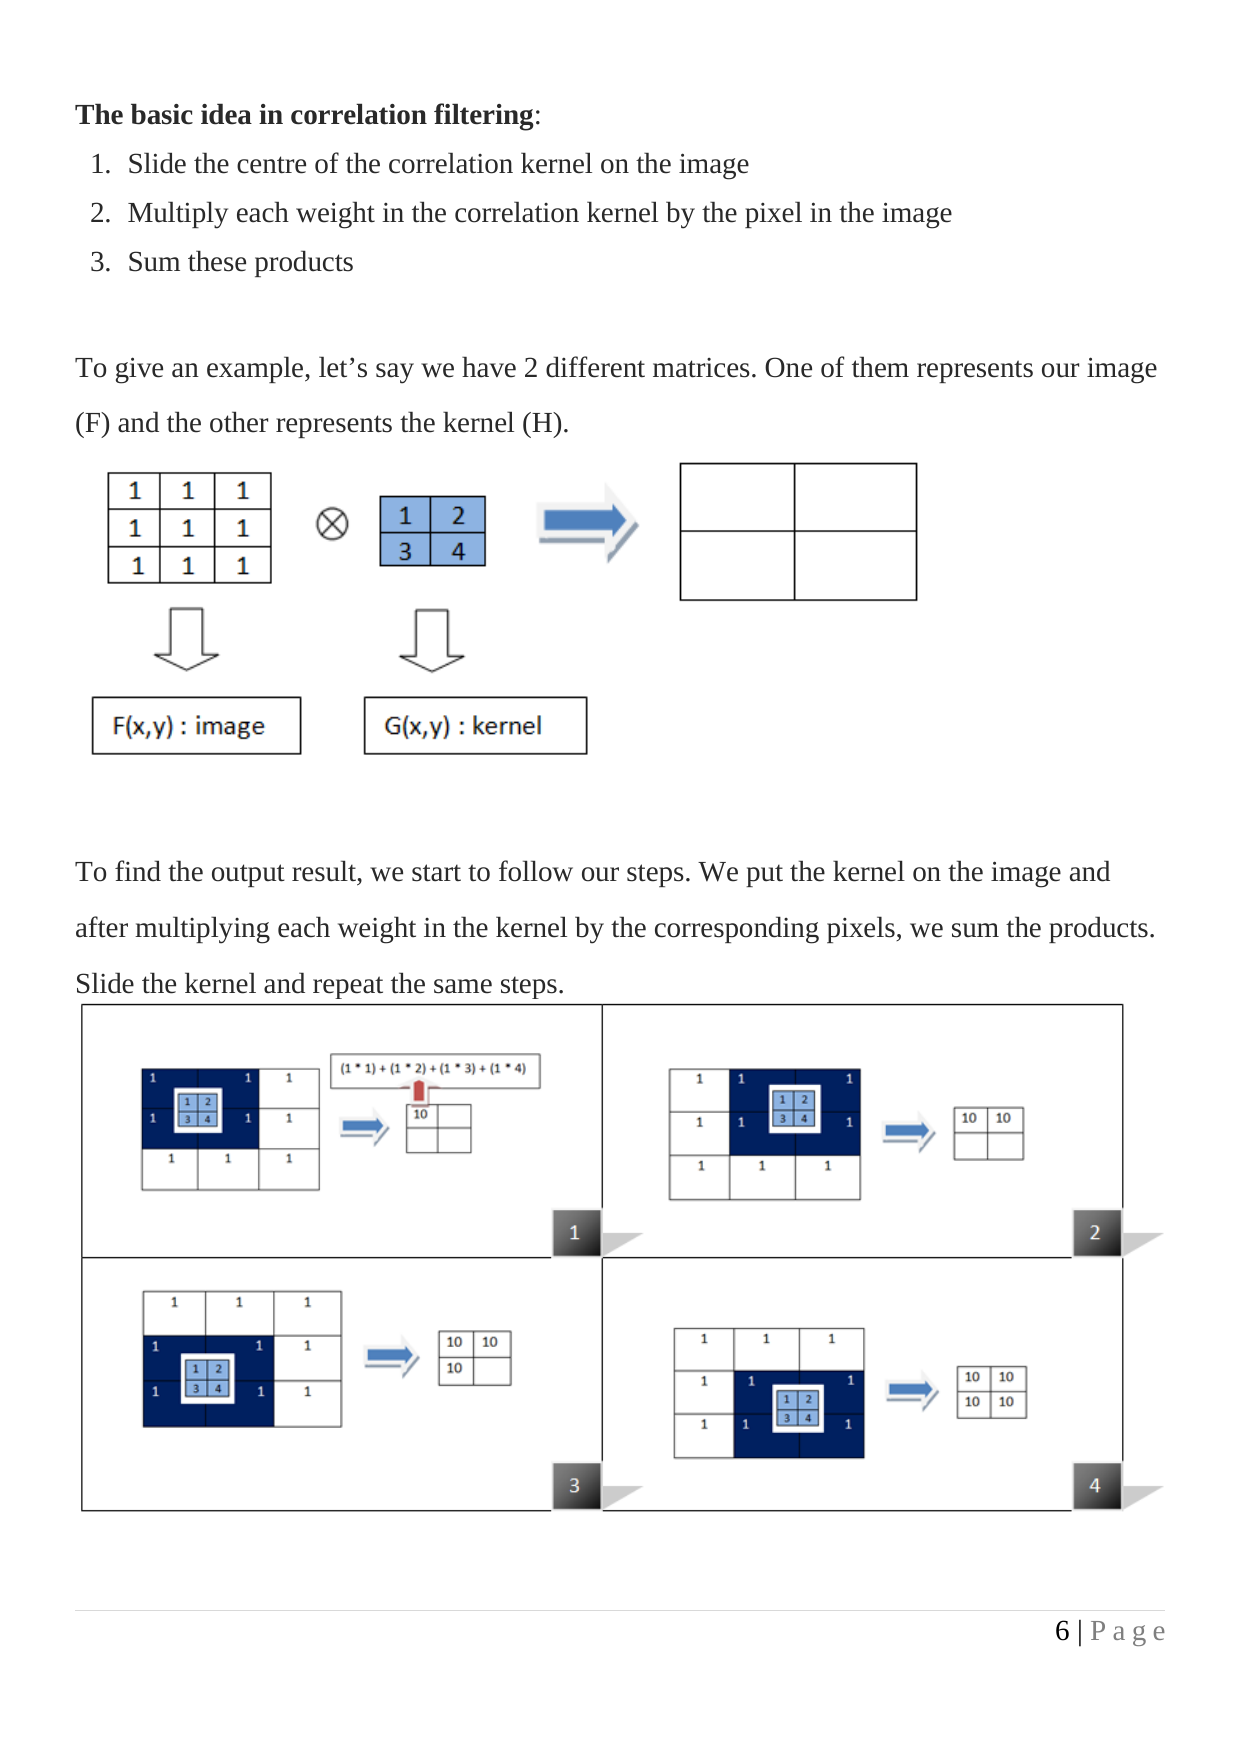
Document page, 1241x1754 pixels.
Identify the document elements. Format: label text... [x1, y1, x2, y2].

text The basic idea in correlation filtering: [75, 75, 1165, 131]
list Slide the centre of the correlation kernel on the image [90, 131, 1165, 180]
text To give an example, let’s say we have 2 different matrices. One of them represents our image (F) and the other represents the kernel (H). [75, 327, 1165, 439]
list Multiply each weight in the correlation kernel by the pixel in the image [90, 180, 1165, 228]
picture [75, 999, 1169, 1514]
list Sum these products [90, 228, 1165, 277]
picture [75, 439, 927, 780]
text To find the output result, we start to follow our steps. We put the kernel on the image and after multiplying each weight in the kernel by the corresponding pixels, we sum the products. Slide the kernel and repeat the same steps. [75, 832, 1165, 999]
